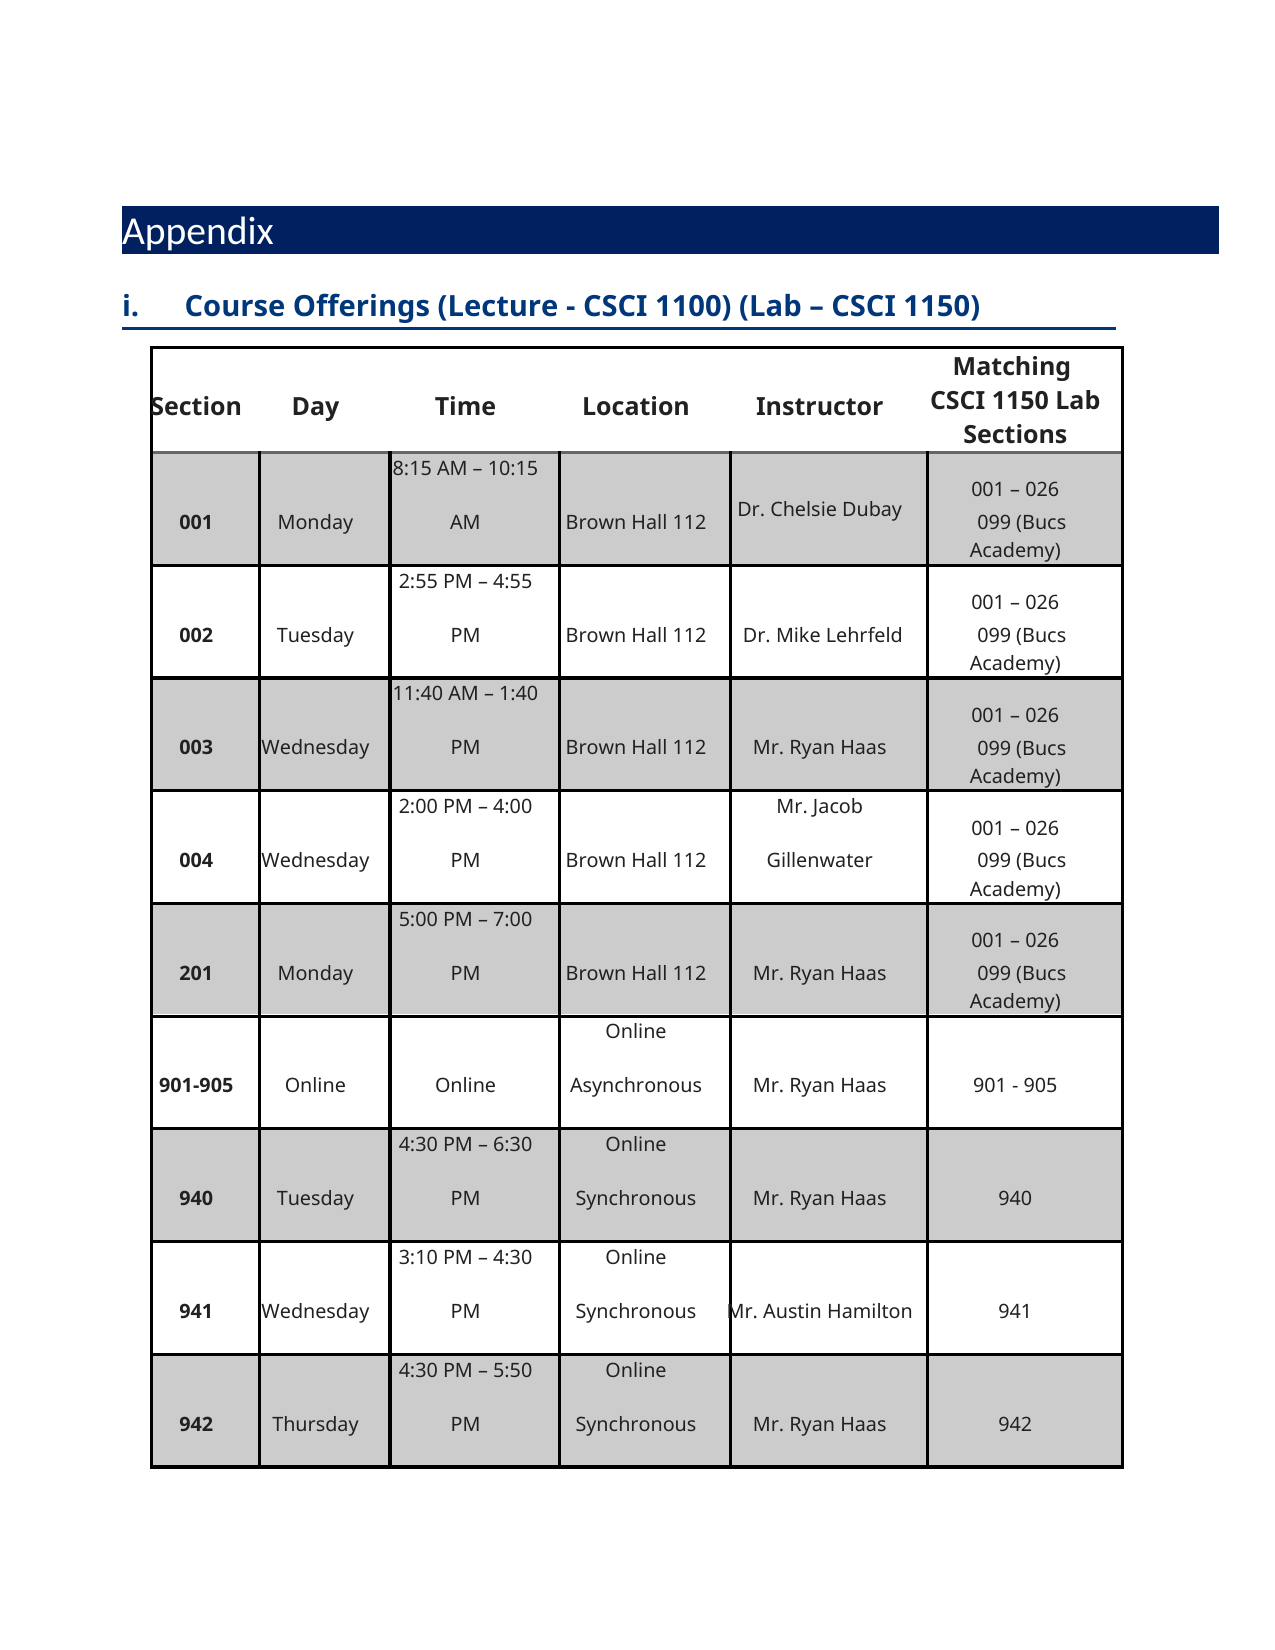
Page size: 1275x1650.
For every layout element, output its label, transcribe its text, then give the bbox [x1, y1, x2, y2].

table_cell 5:00 PM – 7:00 PM [392, 905, 558, 1014]
table_cell Monday [261, 454, 388, 564]
table_cell Mr. Austin Hamilton [732, 1243, 926, 1353]
table_cell Mr. Jacob Gillenwater [732, 792, 926, 902]
table_cell 2:00 PM – 4:00 PM [392, 792, 558, 902]
table_cell 201 [153, 905, 258, 1014]
table_header Matching CSCI 1150 Lab Sections [927, 349, 1121, 451]
table_header Section [153, 349, 259, 451]
subtitle Appendix [122, 206, 1219, 254]
table_cell 942 [153, 1356, 258, 1465]
table_cell 001 – 026 099 (Bucs Academy) [929, 905, 1121, 1014]
table_cell 002 [153, 567, 258, 676]
table_cell Mr. Ryan Haas [732, 1018, 926, 1127]
table_cell 8:15 AM – 10:15 AM [392, 454, 558, 564]
table_header Location [560, 349, 731, 451]
table_cell Mr. Ryan Haas [732, 1356, 926, 1465]
table_cell 942 [929, 1356, 1121, 1465]
table_cell Online Asynchronous [561, 1018, 729, 1127]
table_cell Brown Hall 112 [561, 792, 729, 902]
table_cell Dr. Mike Lehrfeld [732, 567, 926, 676]
table_cell Online [261, 1018, 388, 1127]
table_header Time [390, 349, 559, 451]
table_cell 4:30 PM – 5:50 PM [392, 1356, 558, 1465]
table_cell 941 [929, 1243, 1121, 1353]
table_header Day [259, 349, 390, 451]
table_cell Online Synchronous [561, 1356, 729, 1465]
table_cell Wednesday [261, 1243, 388, 1353]
table_cell Mr. Ryan Haas [732, 905, 926, 1014]
table_cell 901 - 905 [929, 1018, 1121, 1127]
table_cell 003 [153, 680, 258, 789]
table_cell Wednesday [261, 792, 388, 902]
table_cell Online Synchronous [561, 1243, 729, 1353]
table_cell 11:40 AM – 1:40 PM [392, 680, 558, 789]
table_cell Mr. Ryan Haas [732, 1130, 926, 1240]
table_cell Tuesday [261, 1130, 388, 1240]
table_cell 941 [153, 1243, 258, 1353]
table_cell Online [392, 1018, 558, 1127]
table_cell 4:30 PM – 6:30 PM [392, 1130, 558, 1240]
table_cell Brown Hall 112 [561, 567, 729, 676]
table_cell Thursday [261, 1356, 388, 1465]
table_cell 940 [929, 1130, 1121, 1240]
table_cell 001 – 026 099 (Bucs Academy) [929, 454, 1121, 564]
table_cell 901-905 [153, 1018, 258, 1127]
table_cell 001 [153, 454, 258, 564]
table_cell Monday [261, 905, 388, 1014]
subtitle i. Course Offerings (Lecture - CSCI 1100) (Lab – CSCI 1150) [122, 285, 1116, 327]
table_cell Brown Hall 112 [561, 680, 729, 789]
table_cell 001 – 026 099 (Bucs Academy) [929, 567, 1121, 676]
table_cell Online Synchronous [561, 1130, 729, 1240]
table_cell Brown Hall 112 [561, 454, 729, 564]
table_header Instructor [731, 349, 927, 451]
table_cell 001 – 026 099 (Bucs Academy) [929, 680, 1121, 789]
table_cell Wednesday [261, 680, 388, 789]
table_cell 001 – 026 099 (Bucs Academy) [929, 792, 1121, 902]
table_cell 3:10 PM – 4:30 PM [392, 1243, 558, 1353]
table_cell 2:55 PM – 4:55 PM [392, 567, 558, 676]
table_cell 004 [153, 792, 258, 902]
table_cell Tuesday [261, 567, 388, 676]
table_cell 940 [153, 1130, 258, 1240]
table_cell Dr. Chelsie Dubay [732, 454, 926, 564]
table_cell Brown Hall 112 [561, 905, 729, 1014]
table_cell Mr. Ryan Haas [732, 680, 926, 789]
